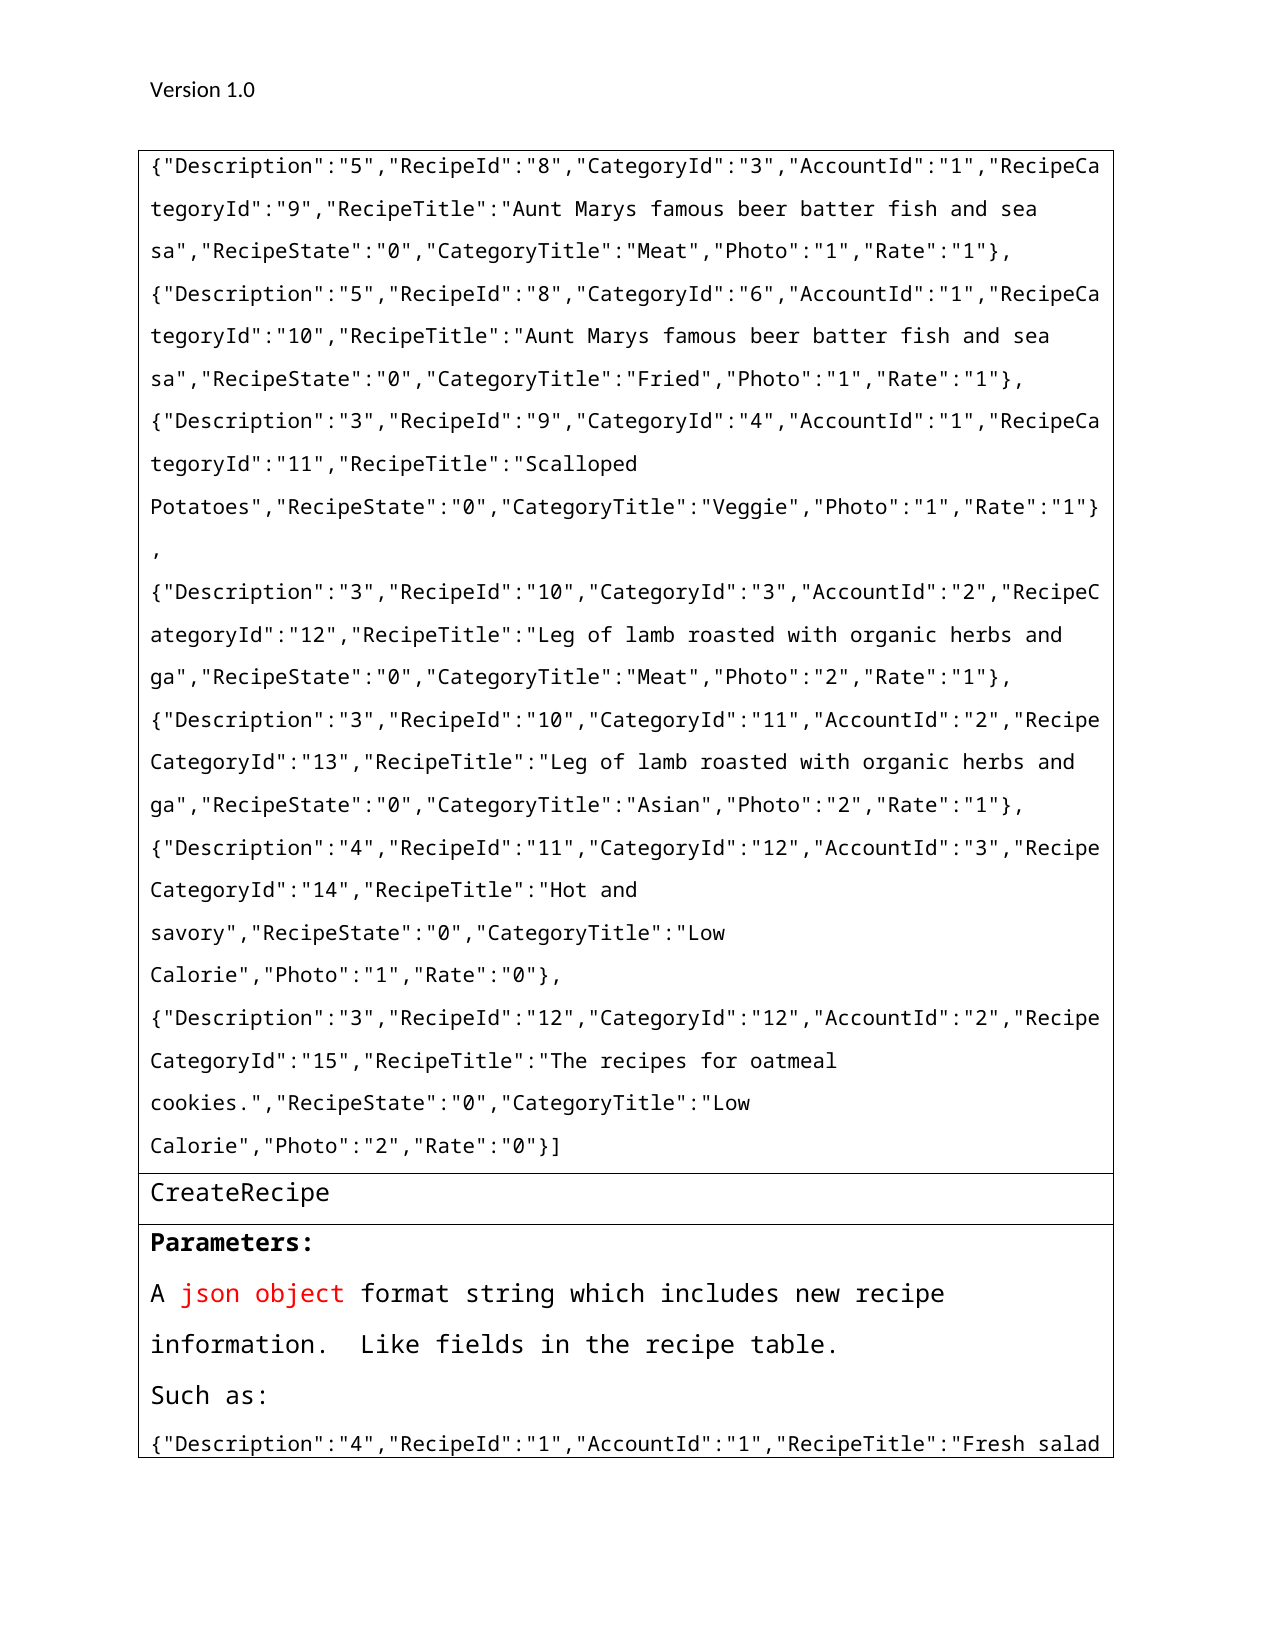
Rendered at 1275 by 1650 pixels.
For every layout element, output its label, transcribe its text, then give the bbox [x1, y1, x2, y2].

table_cell CreateRecipe [139, 1174, 1113, 1223]
